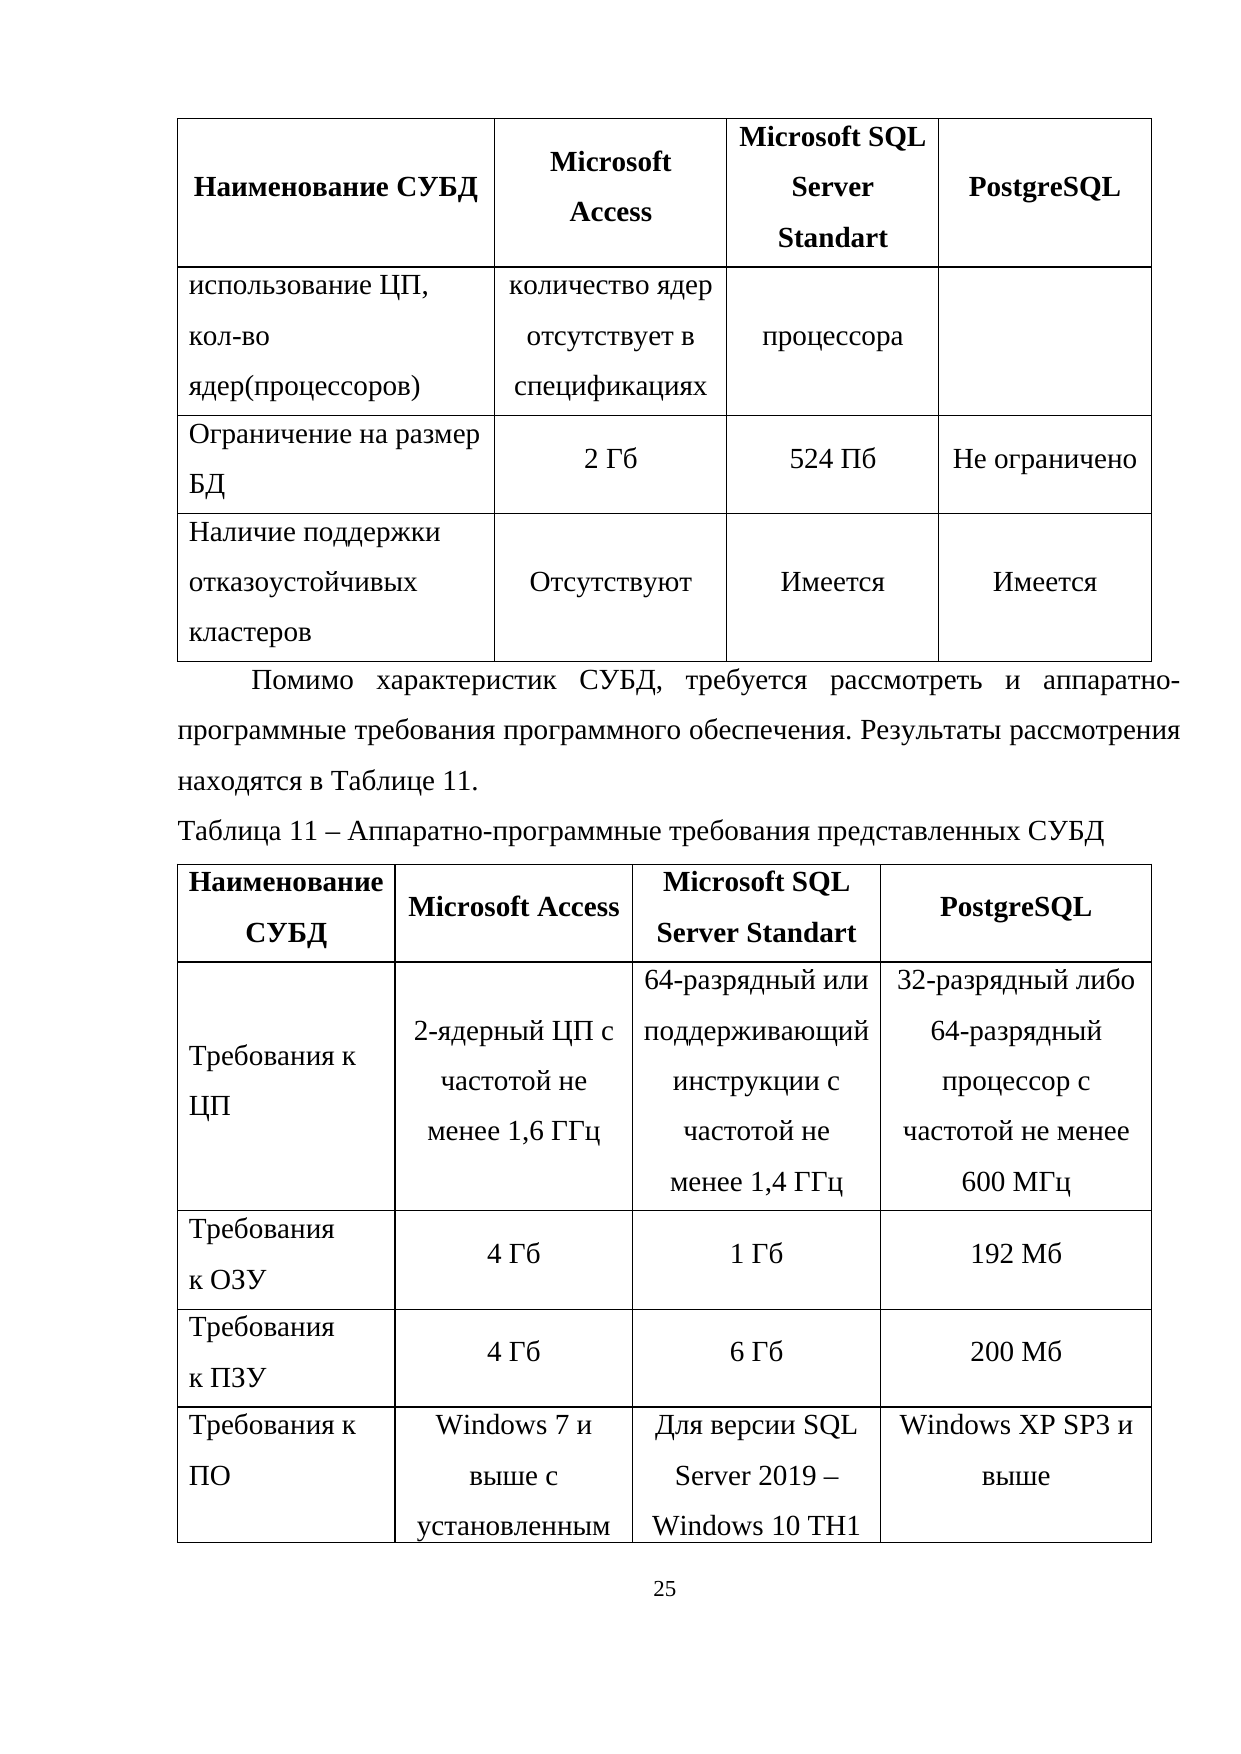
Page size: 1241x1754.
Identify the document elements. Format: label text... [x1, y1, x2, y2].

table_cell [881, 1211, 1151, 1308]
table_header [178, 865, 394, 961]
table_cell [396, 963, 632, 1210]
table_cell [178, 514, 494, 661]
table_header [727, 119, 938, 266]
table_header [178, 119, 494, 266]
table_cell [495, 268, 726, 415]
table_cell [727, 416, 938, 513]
text Помимо характеристик СУБД, требуется рассмотреть и аппаратно-программные требования программного обеспечения. Результаты рассмотрения находятся в Таблице 11. [177, 662, 1181, 796]
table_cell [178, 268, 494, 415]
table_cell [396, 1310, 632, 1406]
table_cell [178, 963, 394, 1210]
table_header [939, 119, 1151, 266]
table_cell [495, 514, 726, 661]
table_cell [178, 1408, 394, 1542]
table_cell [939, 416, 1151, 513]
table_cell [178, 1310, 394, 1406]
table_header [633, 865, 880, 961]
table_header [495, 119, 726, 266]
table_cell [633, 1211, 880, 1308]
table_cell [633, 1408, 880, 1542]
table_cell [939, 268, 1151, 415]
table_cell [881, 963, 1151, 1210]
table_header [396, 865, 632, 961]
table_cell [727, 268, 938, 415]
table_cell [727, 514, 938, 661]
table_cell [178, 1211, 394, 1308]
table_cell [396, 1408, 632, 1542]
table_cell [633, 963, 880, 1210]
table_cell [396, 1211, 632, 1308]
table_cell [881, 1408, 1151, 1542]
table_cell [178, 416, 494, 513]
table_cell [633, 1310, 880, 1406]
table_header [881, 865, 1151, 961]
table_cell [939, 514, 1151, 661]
text Таблица 11 – Аппаратно-программные требования представленных СУБД [177, 813, 1181, 847]
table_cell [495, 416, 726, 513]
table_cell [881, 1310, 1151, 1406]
